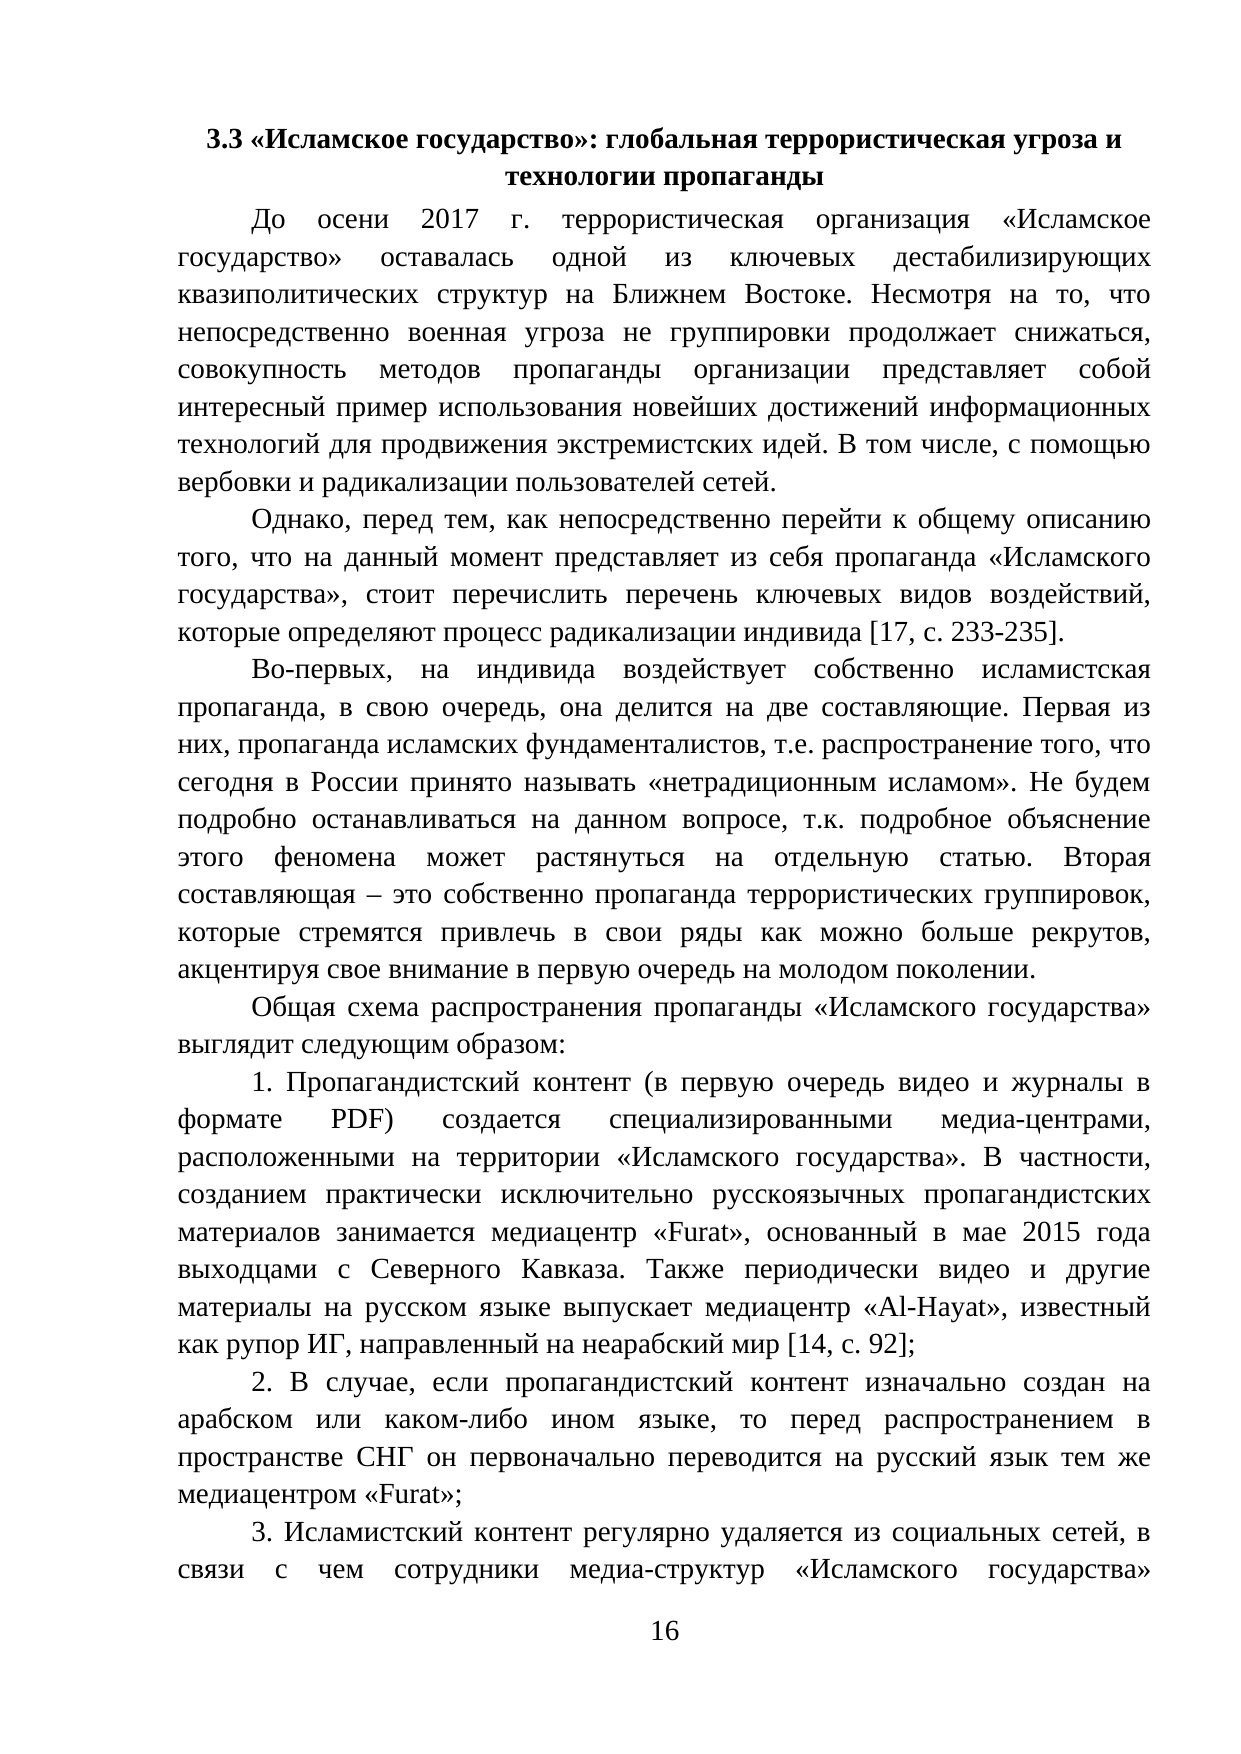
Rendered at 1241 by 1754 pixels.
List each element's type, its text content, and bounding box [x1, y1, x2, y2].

subtitle 3.3 «Исламское государство»: глобальная террористическая угроза и технологии пропаганды [177, 118, 1152, 193]
text 2. В случае, если пропагандистский контент изначально создан на арабском или каком-либо ином языке, то перед распространением в пространстве СНГ он первоначально переводится на русский язык тем же медиацентром «Furat»; [177, 1360, 1152, 1510]
text Во-первых, на индивида воздействует собственно исламистская пропаганда, в свою очередь, она делится на две составляющие. Первая из них, пропаганда исламских фундаменталистов, т.е. распространение того, что сегодня в России принято называть «нетрадиционным исламом». Не будем подробно останавливаться на данном вопросе, т.к. подробное объяснение этого феномена может растянуться на отдельную статью. Вторая составляющая – это собственно пропаганда террористических группировок, которые стремятся привлечь в свои ряды как можно больше рекрутов, акцентируя свое внимание в первую очередь на молодом поколении. [177, 647, 1152, 985]
text Общая схема распространения пропаганды «Исламского государства» выглядит следующим образом: [177, 985, 1152, 1060]
text 1. Пропагандистский контент (в первую очередь видео и журналы в формате PDF) создается специализированными медиа-центрами, расположенными на территории «Исламского государства». В частности, созданием практически исключительно русскоязычных пропагандистских материалов занимается медиацентр «Furat», основанный в мае 2015 года выходцами с Северного Кавказа. Также периодически видео и другие материалы на русском языке выпускает медиацентр «Al-Hayat», известный как рупор ИГ, направленный на неарабский мир [14, c. 92]; [177, 1060, 1152, 1360]
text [177, 1510, 1152, 1585]
text До осени 2017 г. террористическая организация «Исламское государство» оставалась одной из ключевых дестабилизирующих квазиполитических структур на Ближнем Востоке. Несмотря на то, что непосредственно военная угроза не группировки продолжает снижаться, совокупность методов пропаганды организации представляет собой интересный пример использования новейших достижений информационных технологий для продвижения экстремистских идей. В том числе, с помощью вербовки и радикализации пользователей сетей. [177, 197, 1152, 497]
text Однако, перед тем, как непосредственно перейти к общему описанию того, что на данный момент представляет из себя пропаганда «Исламского государства», стоит перечислить перечень ключевых видов воздействий, которые определяют процесс радикализации индивида [17, c. 233-235]. [177, 497, 1152, 647]
